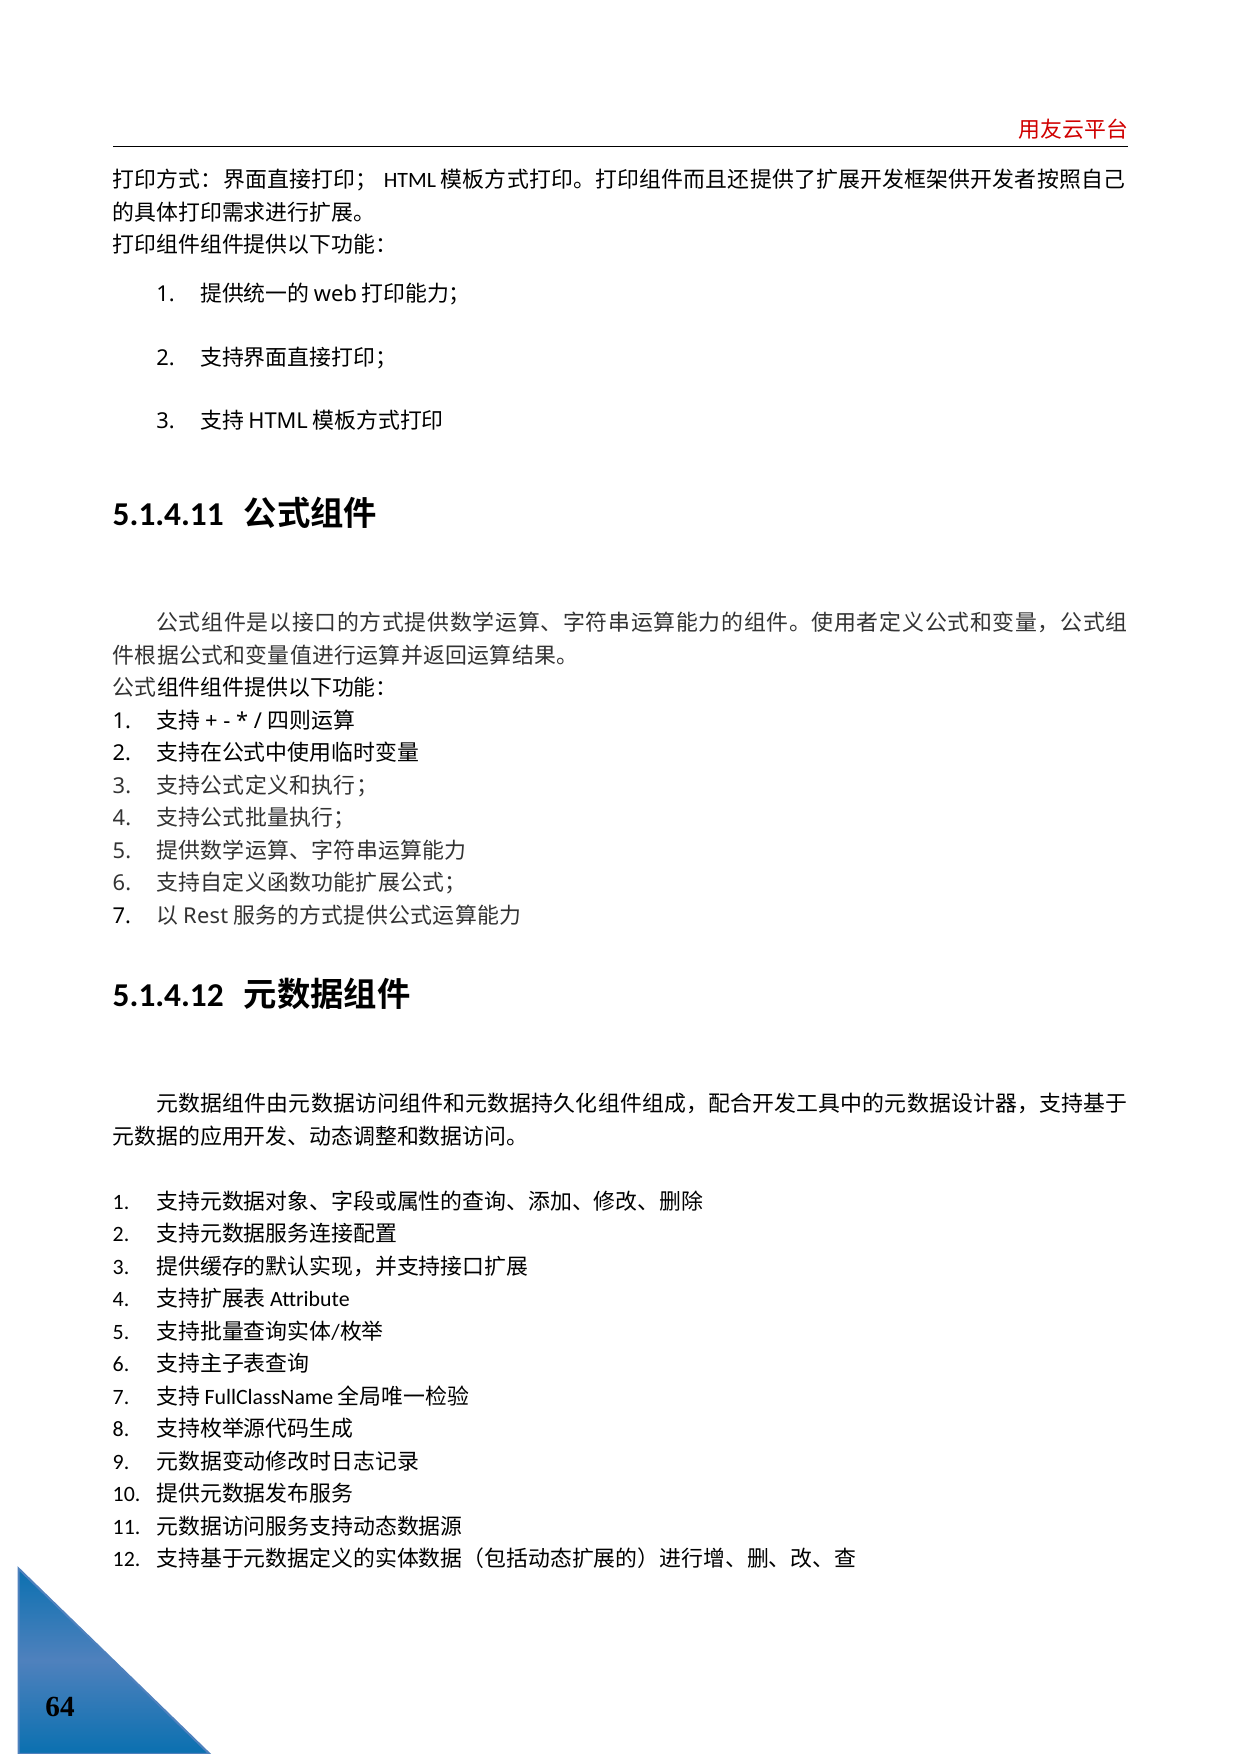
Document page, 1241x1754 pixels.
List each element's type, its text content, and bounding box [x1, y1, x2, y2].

list 支持批量查询实体/枚举 [112, 1313, 1128, 1346]
subtitle 元数据组件 [112, 959, 1128, 1024]
text 公式组件组件提供以下功能： [158, 670, 1128, 702]
list 支持公式批量执行； [112, 800, 1128, 832]
list 支持元数据对象、字段或属性的查询、添加、修改、删除 [112, 1183, 1128, 1216]
list 支持HTML模板方式打印 [156, 403, 1128, 435]
list 元数据变动修改时日志记录 [112, 1443, 1128, 1476]
list 支持元数据服务连接配置 [112, 1216, 1128, 1248]
text 公式组件是以接口的方式提供数学运算、字符串运算能力的组件。使用者定义公式和变量，公式组件根据公式和变量值进行运算并返回运算结果。 [112, 605, 1128, 670]
text 打印组件提供对互联网应用中的业务对象进行打印的能力，支持自定义打印样式。打印组件支持以下打印方式：界面直接打印； HTML模板方式打印。打印组件而且还提供了扩展开发框架供开发者按照自己的具体打印需求进行扩展。 [112, 162, 1128, 227]
list 提供元数据发布服务 [112, 1476, 1128, 1508]
list 支持主子表查询 [112, 1346, 1128, 1378]
list 支持界面直接打印； [156, 339, 1128, 371]
text 元数据组件由元数据访问组件和元数据持久化组件组成，配合开发工具中的元数据设计器，支持基于元数据的应用开发、动态调整和数据访问。 [112, 1086, 1128, 1151]
list 提供数学运算、字符串运算能力 [112, 832, 1128, 865]
list 支持自定义函数功能扩展公式； [112, 865, 1128, 897]
list 元数据访问服务支持动态数据源 [112, 1508, 1128, 1541]
list 支持基于元数据定义的实体数据（包括动态扩展的）进行增、删、改、查 [112, 1541, 1128, 1573]
list 支持 + - * / 四则运算 [112, 702, 1128, 735]
list 提供统一的web打印能力； [156, 276, 1128, 307]
list 支持在公式中使用临时变量 [112, 735, 1128, 767]
list 提供缓存的默认实现，并支持接口扩展 [112, 1248, 1128, 1281]
subtitle 公式组件 [112, 478, 1128, 543]
list 以Rest服务的方式提供公式运算能力 [112, 897, 1128, 930]
text 打印组件组件提供以下功能： [112, 227, 1128, 259]
list 支持FullClassName全局唯一检验 [112, 1378, 1128, 1411]
list 支持枚举源代码生成 [112, 1411, 1128, 1443]
list 支持公式定义和执行； [112, 767, 1128, 800]
list 支持扩展表Attribute [112, 1281, 1128, 1313]
